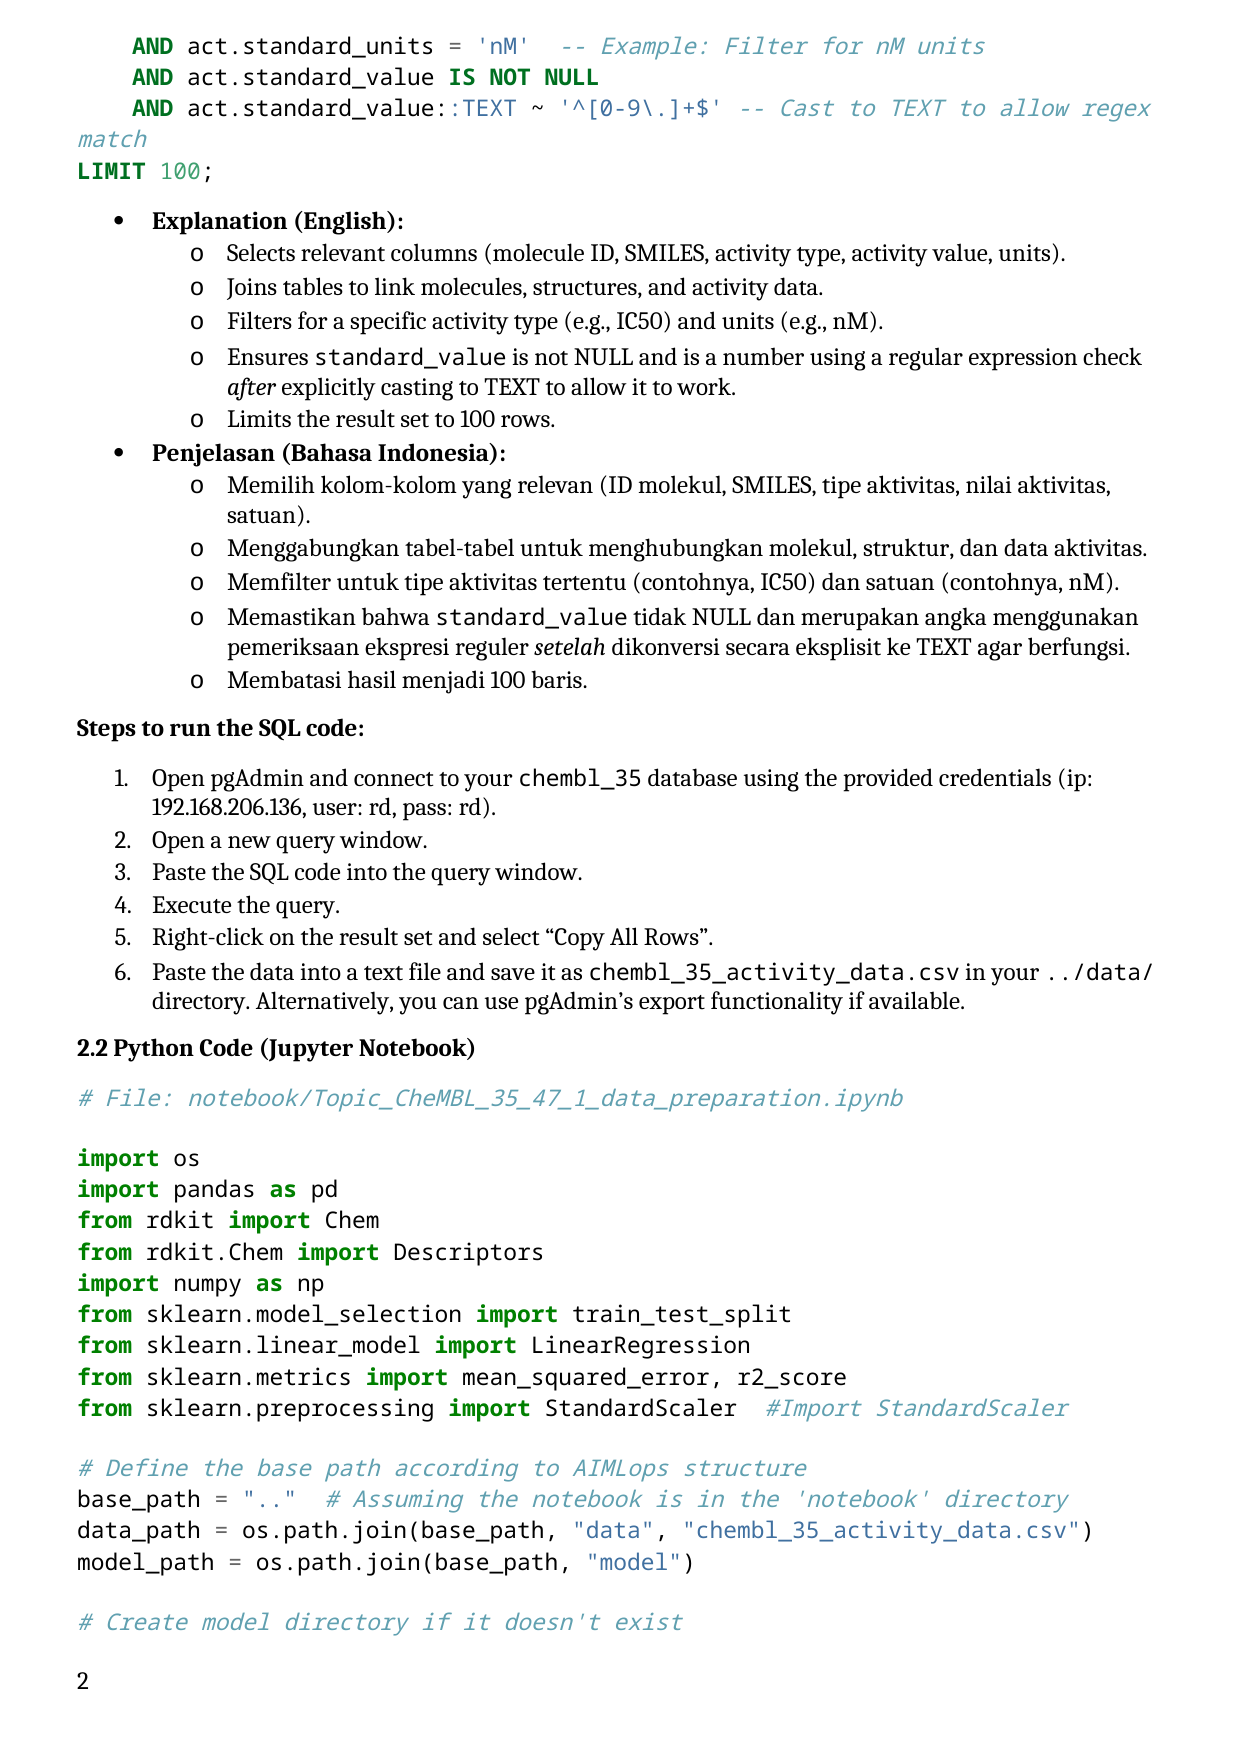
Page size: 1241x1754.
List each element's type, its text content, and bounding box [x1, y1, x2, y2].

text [77, 29, 1163, 186]
list Memfilter untuk tipe aktivitas tertentu (contohnya, IC50) dan satuan (contohnya, nM). [189, 567, 1163, 597]
list Paste the data into a text file and save it as chembl_35_activity_data.csv in your ../data/ directory. Alternatively, you can use pgAdmin’s export functionality if available. [114, 956, 1163, 1016]
list Selects relevant columns (molecule ID, SMILES, activity type, activity value, units). [189, 239, 1163, 269]
list Open pgAdmin and connect to your chembl_35 database using the provided credentials (ip: 192.168.206.136, user: rd, pass: rd). [114, 762, 1163, 822]
list Joins tables to link molecules, structures, and activity data. [189, 273, 1163, 303]
text 2.2 Python Code (Jupyter Notebook) [77, 1034, 1163, 1063]
list Filters for a specific activity type (e.g., IC50) and units (e.g., nM). [189, 307, 1163, 337]
list Menggabungkan tabel-tabel untuk menghubungkan molekul, struktur, dan data aktivitas. [189, 534, 1163, 564]
list Penjelasan (Bahasa Indonesia): [114, 439, 1163, 467]
list Execute the query. [114, 891, 1163, 919]
list Ensures standard_value is not NULL and is a number using a regular expression check after explicitly casting to TEXT to allow it to work. [189, 340, 1163, 401]
list Memilih kolom-kolom yang relevan (ID molekul, SMILES, tipe aktivitas, nilai aktivitas, satuan). [189, 471, 1163, 530]
text Steps to run the SQL code: [77, 714, 1163, 743]
list Right-click on the result set and select “Copy All Rows”. [114, 923, 1163, 952]
list Paste the SQL code into the query window. [114, 858, 1163, 887]
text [77, 1082, 1163, 1637]
list Explanation (English): [114, 207, 1163, 235]
list Memastikan bahwa standard_value tidak NULL dan merupakan angka menggunakan pemeriksaan ekspresi reguler setelah dikonversi secara eksplisit ke TEXT agar berfungsi. [189, 601, 1163, 662]
list Limits the result set to 100 rows. [189, 405, 1163, 435]
list Membatasi hasil menjadi 100 baris. [189, 666, 1163, 696]
list Open a new query window. [114, 826, 1163, 854]
